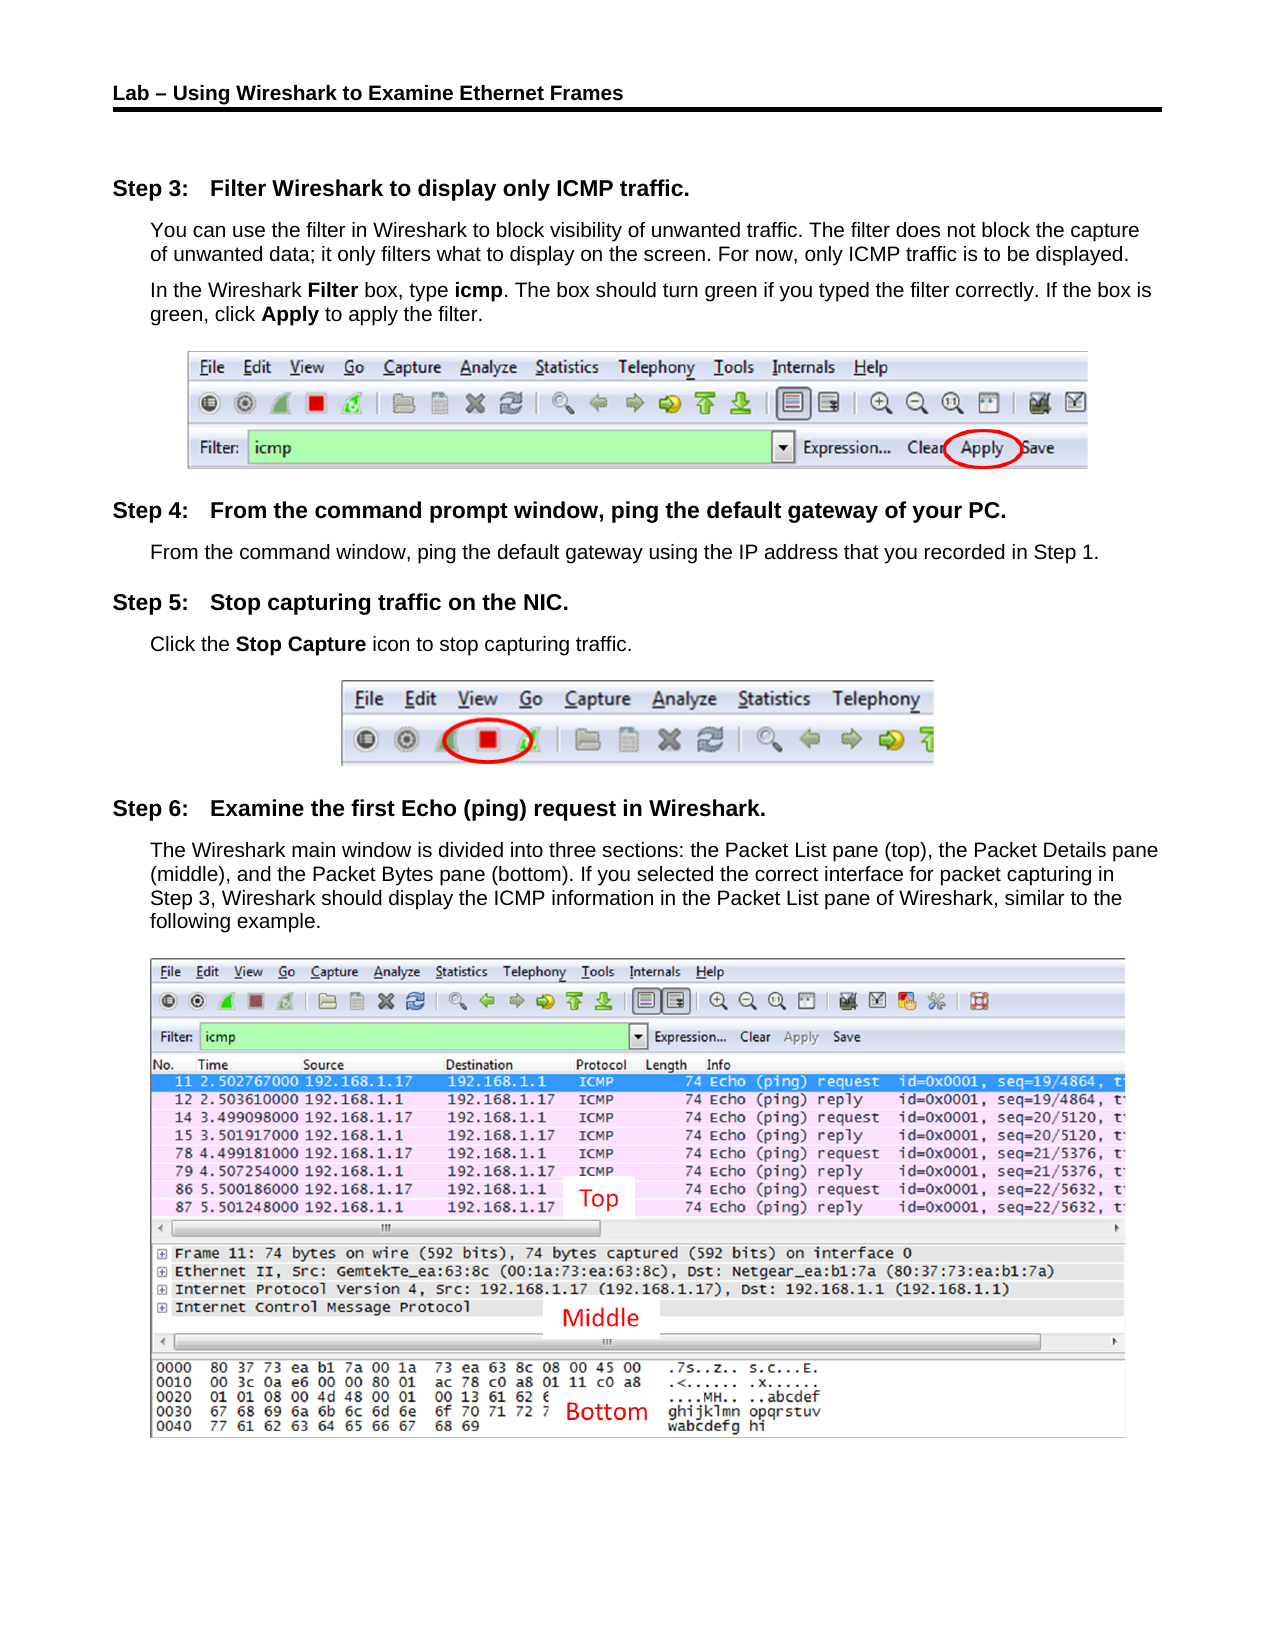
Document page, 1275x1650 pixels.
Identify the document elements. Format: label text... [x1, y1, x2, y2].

text Examine the first Echo (ping) request in Wireshark. [112, 795, 1162, 821]
text Click the Stop Capture icon to stop capturing traffic. [150, 632, 1162, 656]
text You can use the filter in Wireshark to block visibility of unwanted traffic. The filter does not block the capture of unwanted data; it only filters what to display on the screen. For now, only ICMP traffic is to be displayed. [150, 218, 1162, 266]
text From the command window, ping the default gateway using the IP address that you recorded in Step 1. [150, 540, 1162, 564]
picture [150, 958, 1125, 1443]
text From the command prompt window, ping the default gateway of your PC. [112, 497, 1162, 524]
text Filter Wireshark to display only ICMP traffic. [112, 175, 1162, 201]
text Stop capturing traffic on the NIC. [112, 589, 1162, 616]
text The Wireshark main window is divided into three sections: the Packet List pane (top), the Packet Details pane (middle), and the Packet Bytes pane (bottom). If you selected the correct interface for packet capturing in Step 3, Wireshark should display the ICMP information in the Packet List pane of Wireshark, similar to the following example. [150, 837, 1162, 933]
picture [187, 351, 1088, 469]
picture [341, 680, 934, 766]
text In the Wireshark Filter box, type icmp. The box should turn green if you typed the filter correctly. If the box is green, click Apply to apply the filter. [150, 278, 1162, 326]
